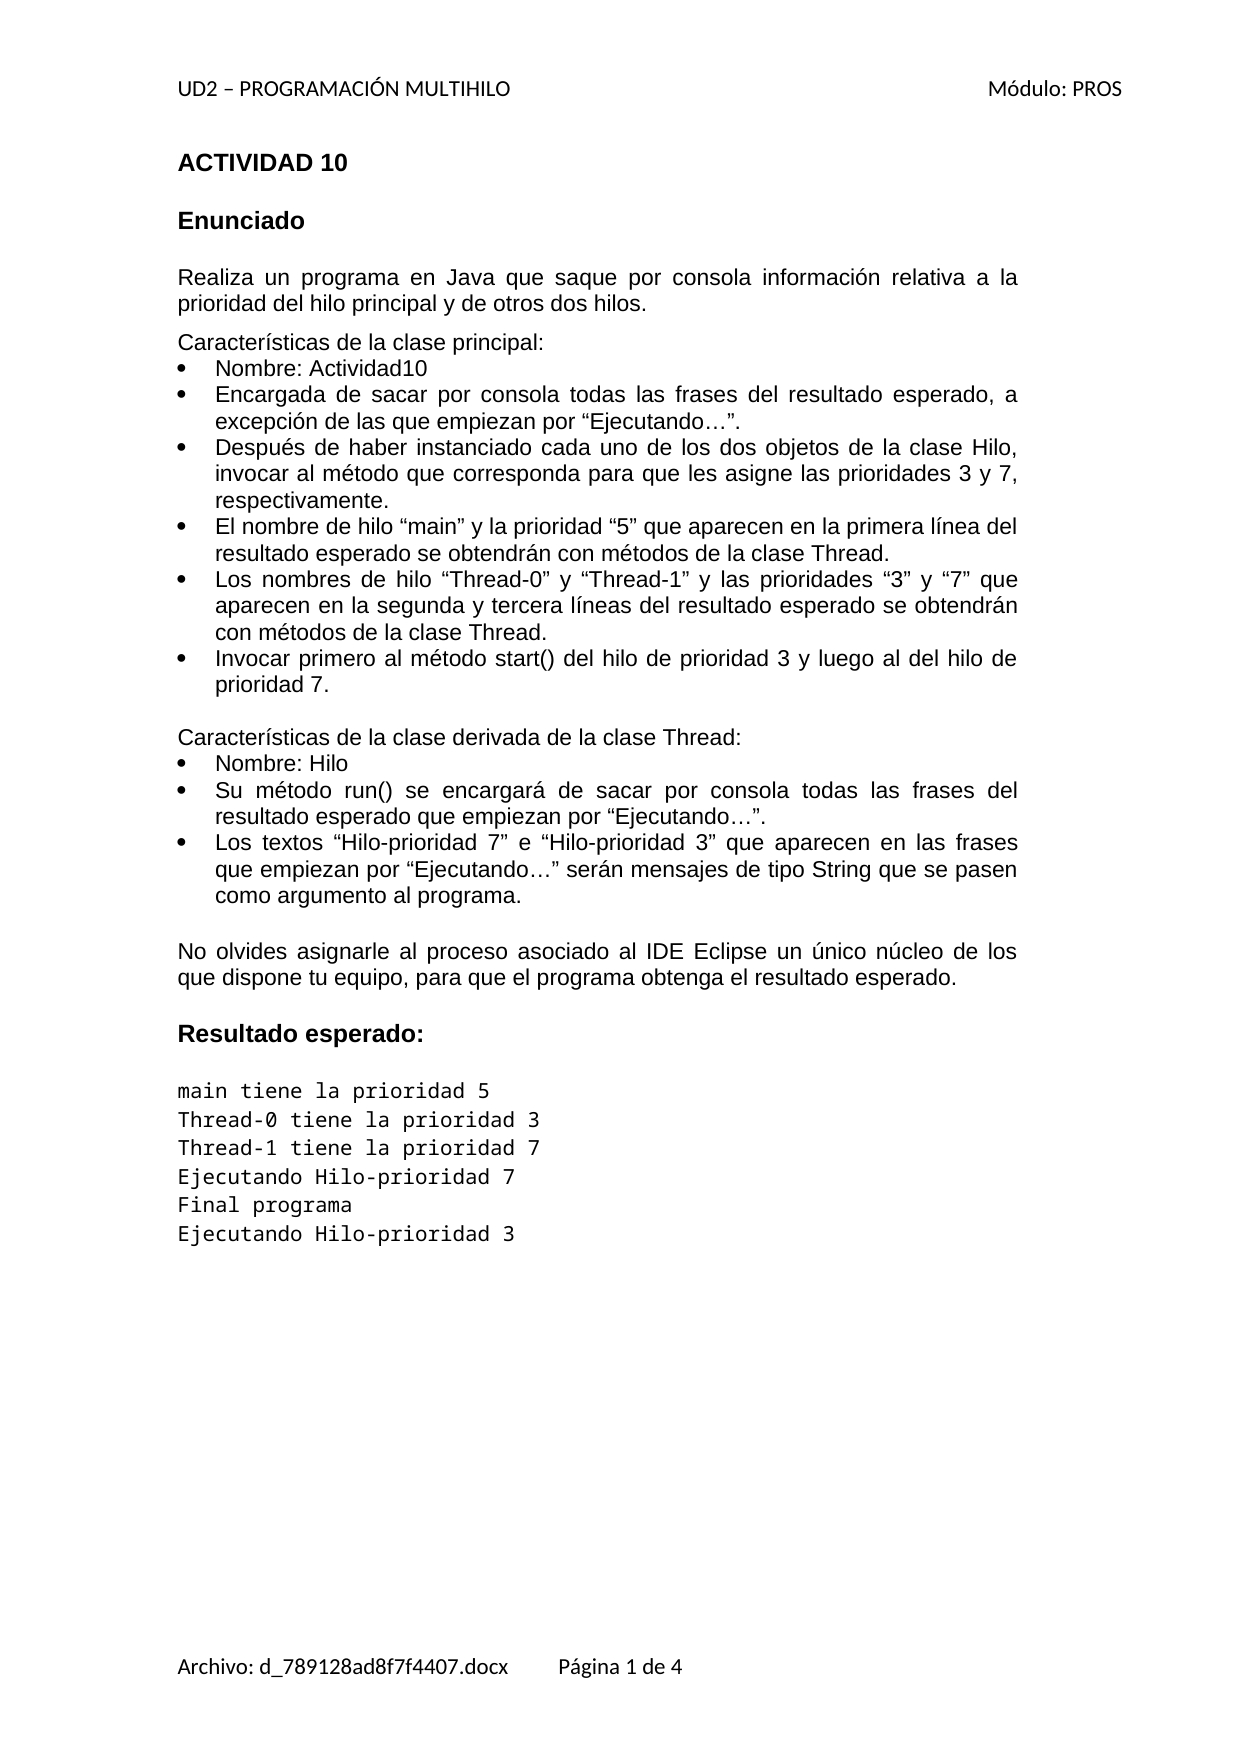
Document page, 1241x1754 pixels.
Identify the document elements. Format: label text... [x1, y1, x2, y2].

text Final programa [177, 1190, 1122, 1219]
list Nombre: Actividad10 [177, 355, 1019, 381]
text Enunciado [177, 206, 1122, 234]
list Nombre: Hilo [177, 750, 1019, 777]
text Realiza un programa en Java que saque por consola información relativa a la prioridad del hilo principal y de otros dos hilos. [177, 263, 1019, 316]
text Ejecutando Hilo-prioridad 3 [177, 1219, 1122, 1247]
text main tiene la prioridad 5 [177, 1077, 1122, 1105]
text Resultado esperado: [177, 1019, 1122, 1048]
list Después de haber instanciado cada uno de los dos objetos de la clase Hilo, invocar al método que corresponda para que les asigne las prioridades 3 y 7, respectivamente. [177, 434, 1019, 513]
text No olvides asignarle al proceso asociado al IDE Eclipse un único núcleo de los que dispone tu equipo, para que el programa obtenga el resultado esperado. [177, 938, 1019, 990]
list Encargada de sacar por consola todas las frases del resultado esperado, a excepción de las que empiezan por “Ejecutando…”. [177, 381, 1019, 434]
text Ejecutando Hilo-prioridad 7 [177, 1162, 1122, 1190]
list Su método run() se encargará de sacar por consola todas las frases del resultado esperado que empiezan por “Ejecutando…”. [177, 777, 1019, 829]
list Los textos “Hilo-prioridad 7” e “Hilo-prioridad 3” que aparecen en las frases que empiezan por “Ejecutando…” serán mensajes de tipo String que se pasen como argumento al programa. [177, 829, 1019, 908]
text Características de la clase derivada de la clase Thread: [177, 724, 1019, 750]
list Los nombres de hilo “Thread-0” y “Thread-1” y las prioridades “3” y “7” que aparecen en la segunda y tercera líneas del resultado esperado se obtendrán con métodos de la clase Thread. [177, 566, 1019, 645]
list El nombre de hilo “main” y la prioridad “5” que aparecen en la primera línea del resultado esperado se obtendrán con métodos de la clase Thread. [177, 513, 1019, 566]
text Thread-1 tiene la prioridad 7 [177, 1133, 1122, 1162]
list Invocar primero al método start() del hilo de prioridad 3 y luego al del hilo de prioridad 7. [177, 645, 1019, 698]
text Características de la clase principal: [177, 329, 1019, 355]
text ACTIVIDAD 10 [177, 148, 1122, 176]
text Thread-0 tiene la prioridad 3 [177, 1105, 1122, 1133]
